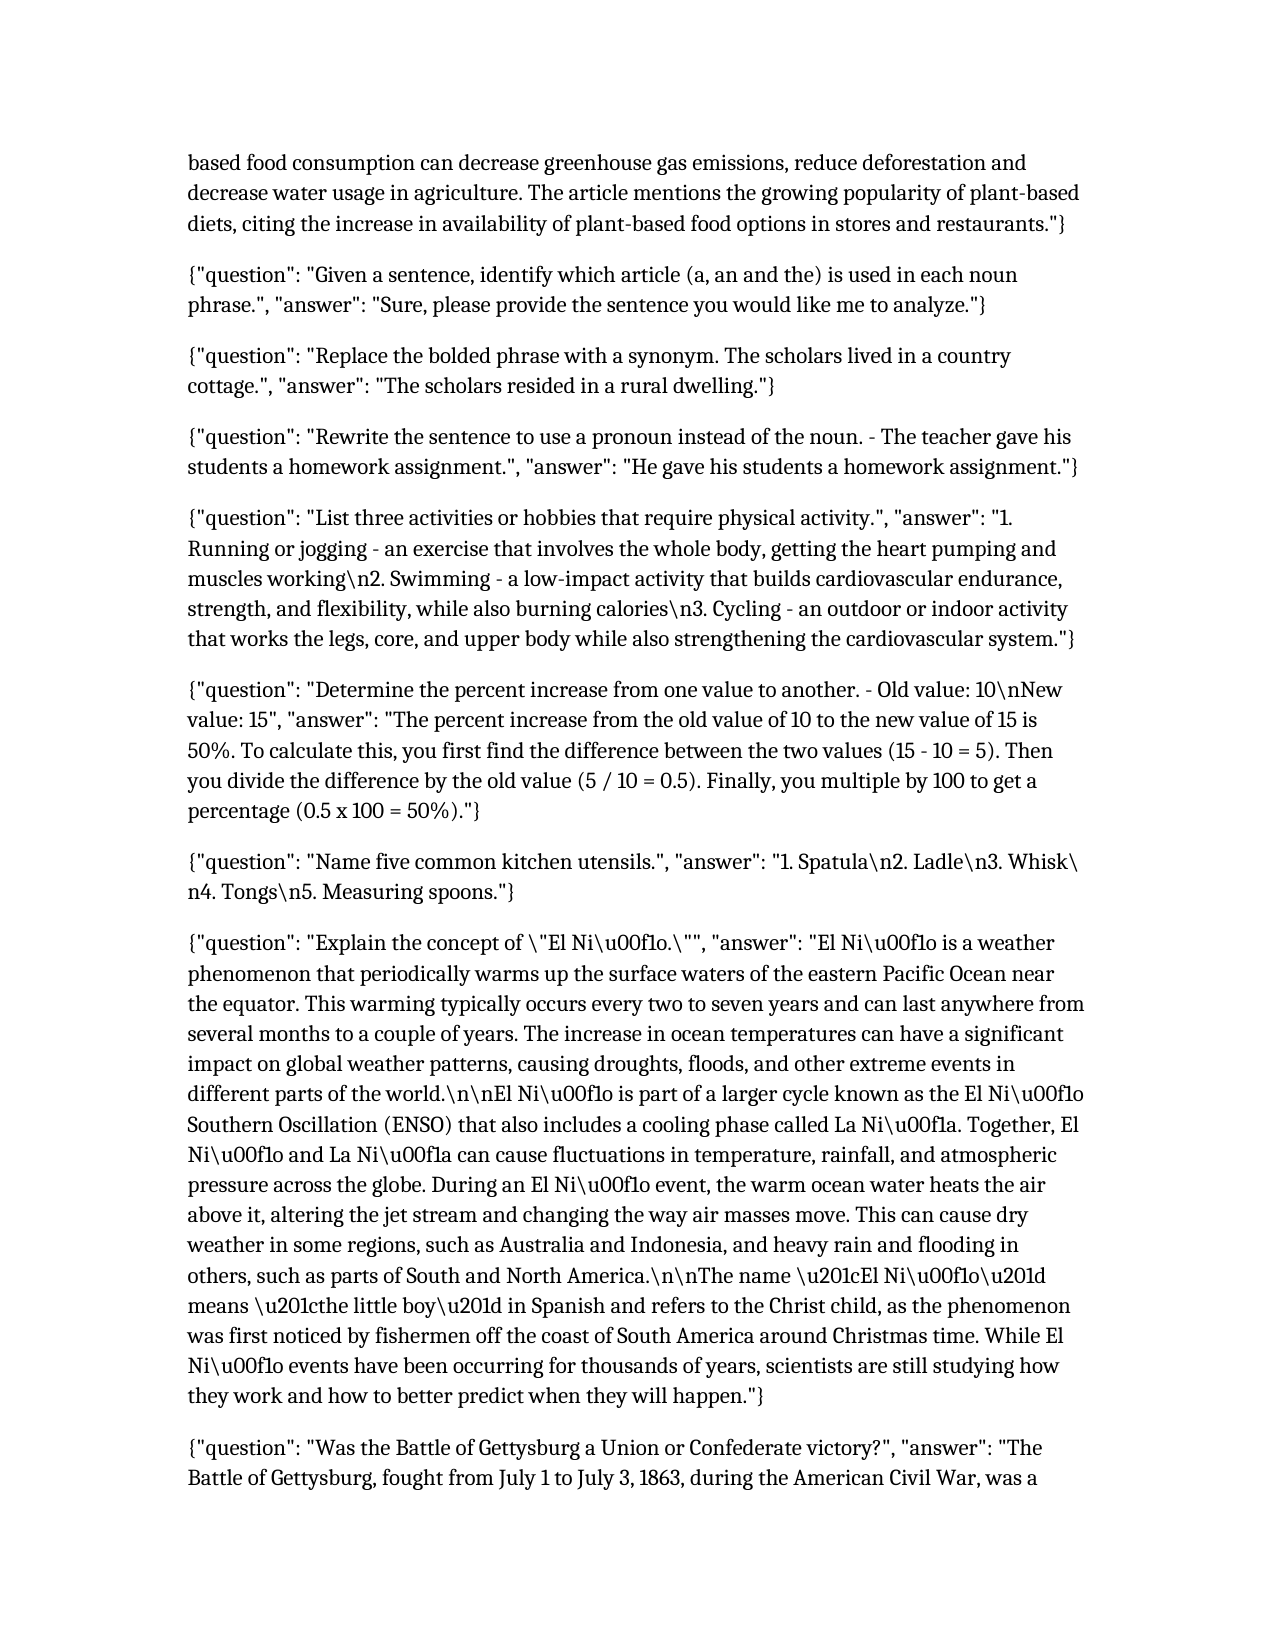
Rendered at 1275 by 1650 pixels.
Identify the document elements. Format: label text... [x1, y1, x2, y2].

text {"question": "Given a sentence, identify which article (a, an and the) is used in each noun phrase.", "answer": "Sure, please provide the sentence you would like me to analyze."} [187, 261, 1087, 318]
text {"question": "Rewrite the sentence to use a pronoun instead of the noun. - The teacher gave his students a homework assignment.", "answer": "He gave his students a homework assignment."} [187, 424, 1087, 481]
text {"question": "List three activities or hobbies that require physical activity.", "answer": "1. Running or jogging - an exercise that involves the whole body, getting the heart pumping and muscles working\n2. Swimming - a low-impact activity that builds cardiovascular endurance, strength, and flexibility, while also burning calories\n3. Cycling - an outdoor or indoor activity that works the legs, core, and upper body while also strengthening the cardiovascular system."} [187, 505, 1087, 652]
text {"question": "Determine the percent increase from one value to another. - Old value: 10\nNew value: 15", "answer": "The percent increase from the old value of 10 to the new value of 15 is 50%. To calculate this, you first find the difference between the two values (15 - 10 = 5). Then you divide the difference by the old value (5 / 10 = 0.5). Finally, you multiple by 100 to get a percentage (0.5 x 100 = 50%)."} [187, 677, 1087, 824]
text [187, 150, 1087, 237]
text {"question": "Replace the bolded phrase with a synonym. The scholars lived in a country cottage.", "answer": "The scholars resided in a rural dwelling."} [187, 343, 1087, 399]
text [187, 1434, 1087, 1491]
text {"question": "Explain the concept of \"El Ni\u00f1o.\"", "answer": "El Ni\u00f1o is a weather phenomenon that periodically warms up the surface waters of the eastern Pacific Ocean near the equator. This warming typically occurs every two to seven years and can last anywhere from several months to a couple of years. The increase in ocean temperatures can have a significant impact on global weather patterns, causing droughts, floods, and other extreme events in different parts of the world.\n\nEl Ni\u00f1o is part of a larger cycle known as the El Ni\u00f1o Southern Oscillation (ENSO) that also includes a cooling phase called La Ni\u00f1a. Together, El Ni\u00f1o and La Ni\u00f1a can cause fluctuations in temperature, rainfall, and atmospheric pressure across the globe. During an El Ni\u00f1o event, the warm ocean water heats the air above it, altering the jet stream and changing the way air masses move. This can cause dry weather in some regions, such as Australia and Indonesia, and heavy rain and flooding in others, such as parts of South and North America.\n\nThe name \u201cEl Ni\u00f1o\u201d means \u201cthe little boy\u201d in Spanish and refers to the Christ child, as the phenomenon was first noticed by fishermen off the coast of South America around Christmas time. While El Ni\u00f1o events have been occurring for thousands of years, scientists are still studying how they work and how to better predict when they will happen."} [187, 930, 1087, 1410]
text {"question": "Name five common kitchen utensils.", "answer": "1. Spatula\n2. Ladle\n3. Whisk\n4. Tongs\n5. Measuring spoons."} [187, 849, 1087, 906]
